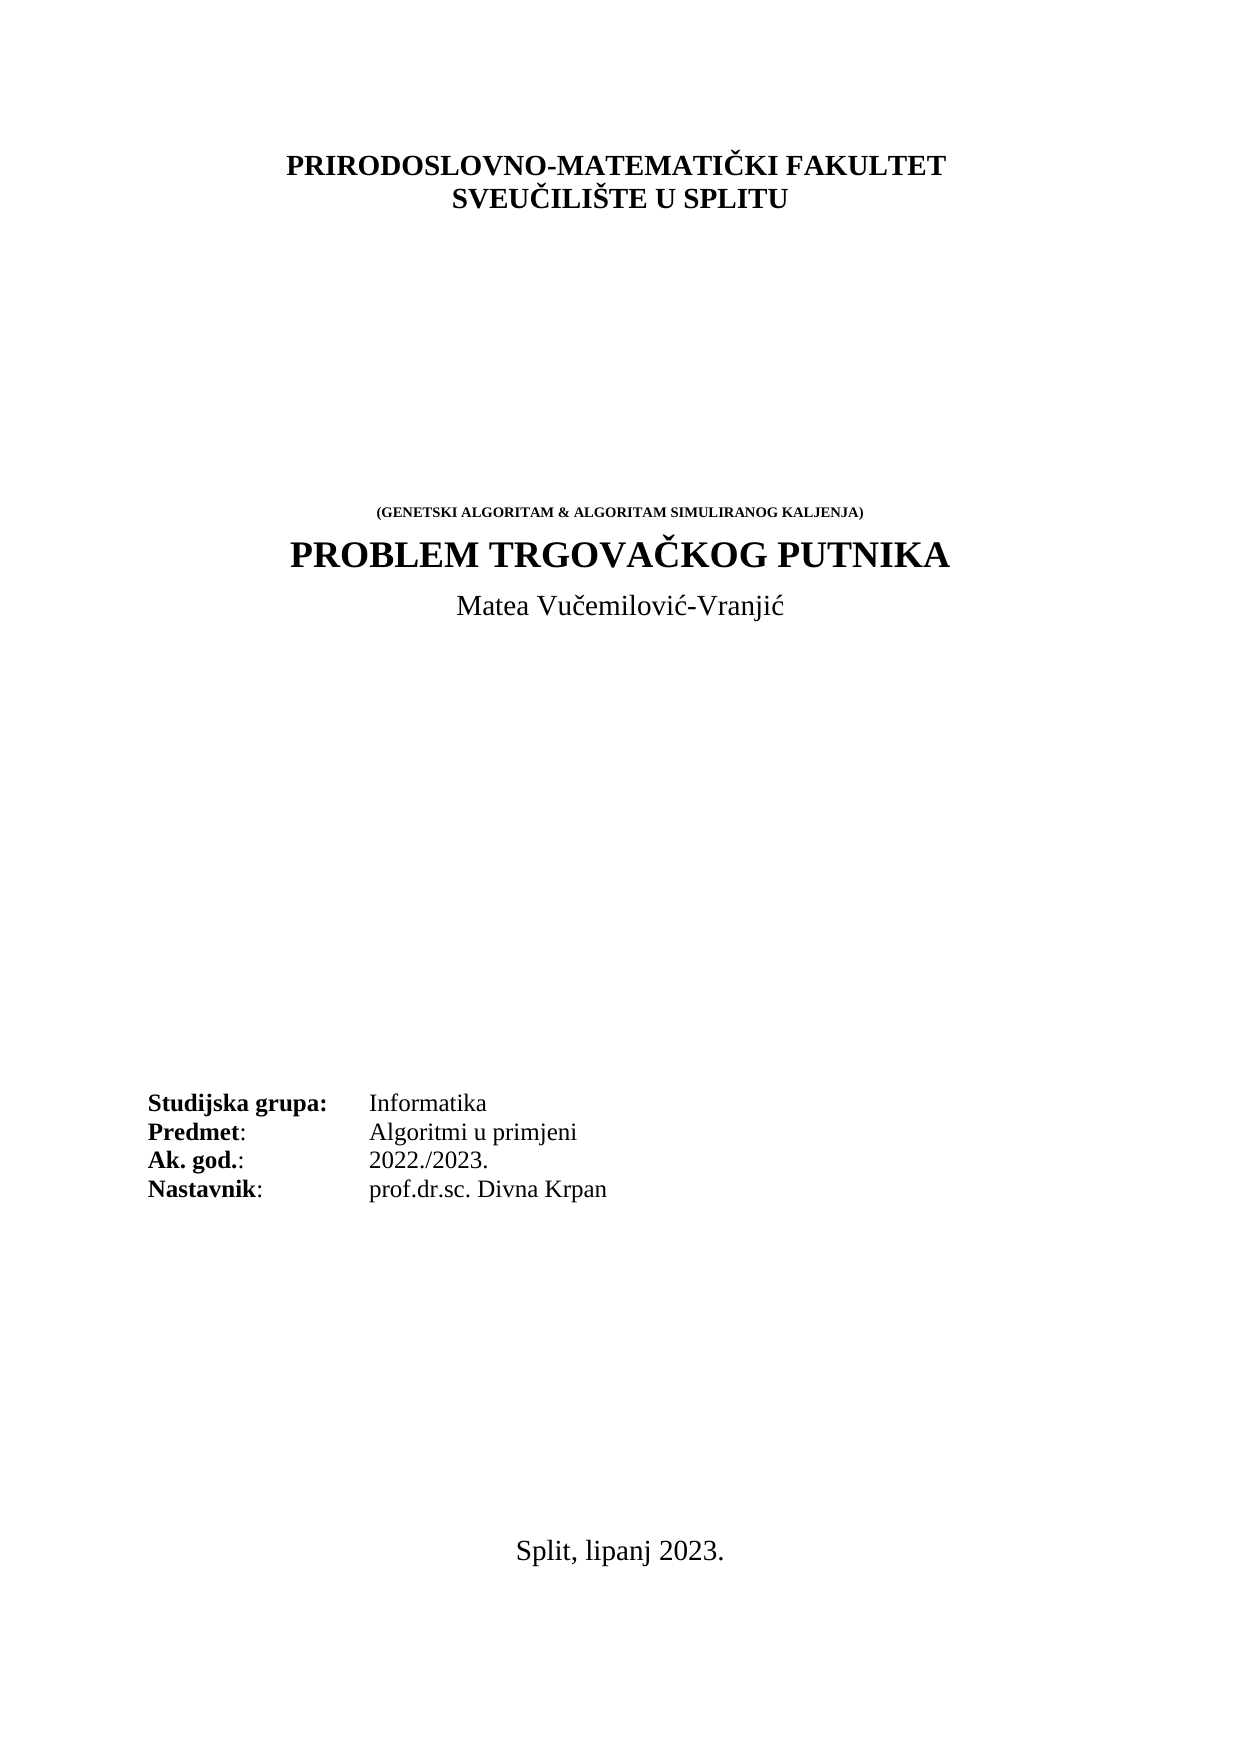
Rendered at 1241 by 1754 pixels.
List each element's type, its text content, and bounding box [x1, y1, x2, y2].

text Matea Vučemilović-Vranjić [148, 588, 1093, 622]
text (GENETSKI ALGORITAM & ALGORITAM SIMULIRANOG KALJENJA) [148, 503, 1093, 520]
text Ak. god.: 2022./2023. [148, 1146, 1093, 1174]
text Split, lipanj 2023. [148, 1533, 1093, 1567]
text Predmet: Algoritmi u primjeni [148, 1117, 1093, 1146]
text Studijska grupa: Informatika [148, 1088, 1093, 1117]
text PROBLEM TRGOVAČKOG PUTNIKA [148, 533, 1093, 576]
text Nastavnik: prof.dr.sc. Divna Krpan [148, 1174, 1093, 1203]
text PRIRODOSLOVNO-MATEMATIČKI FAKULTET SVEUČILIŠTE U SPLITU [148, 148, 1093, 215]
